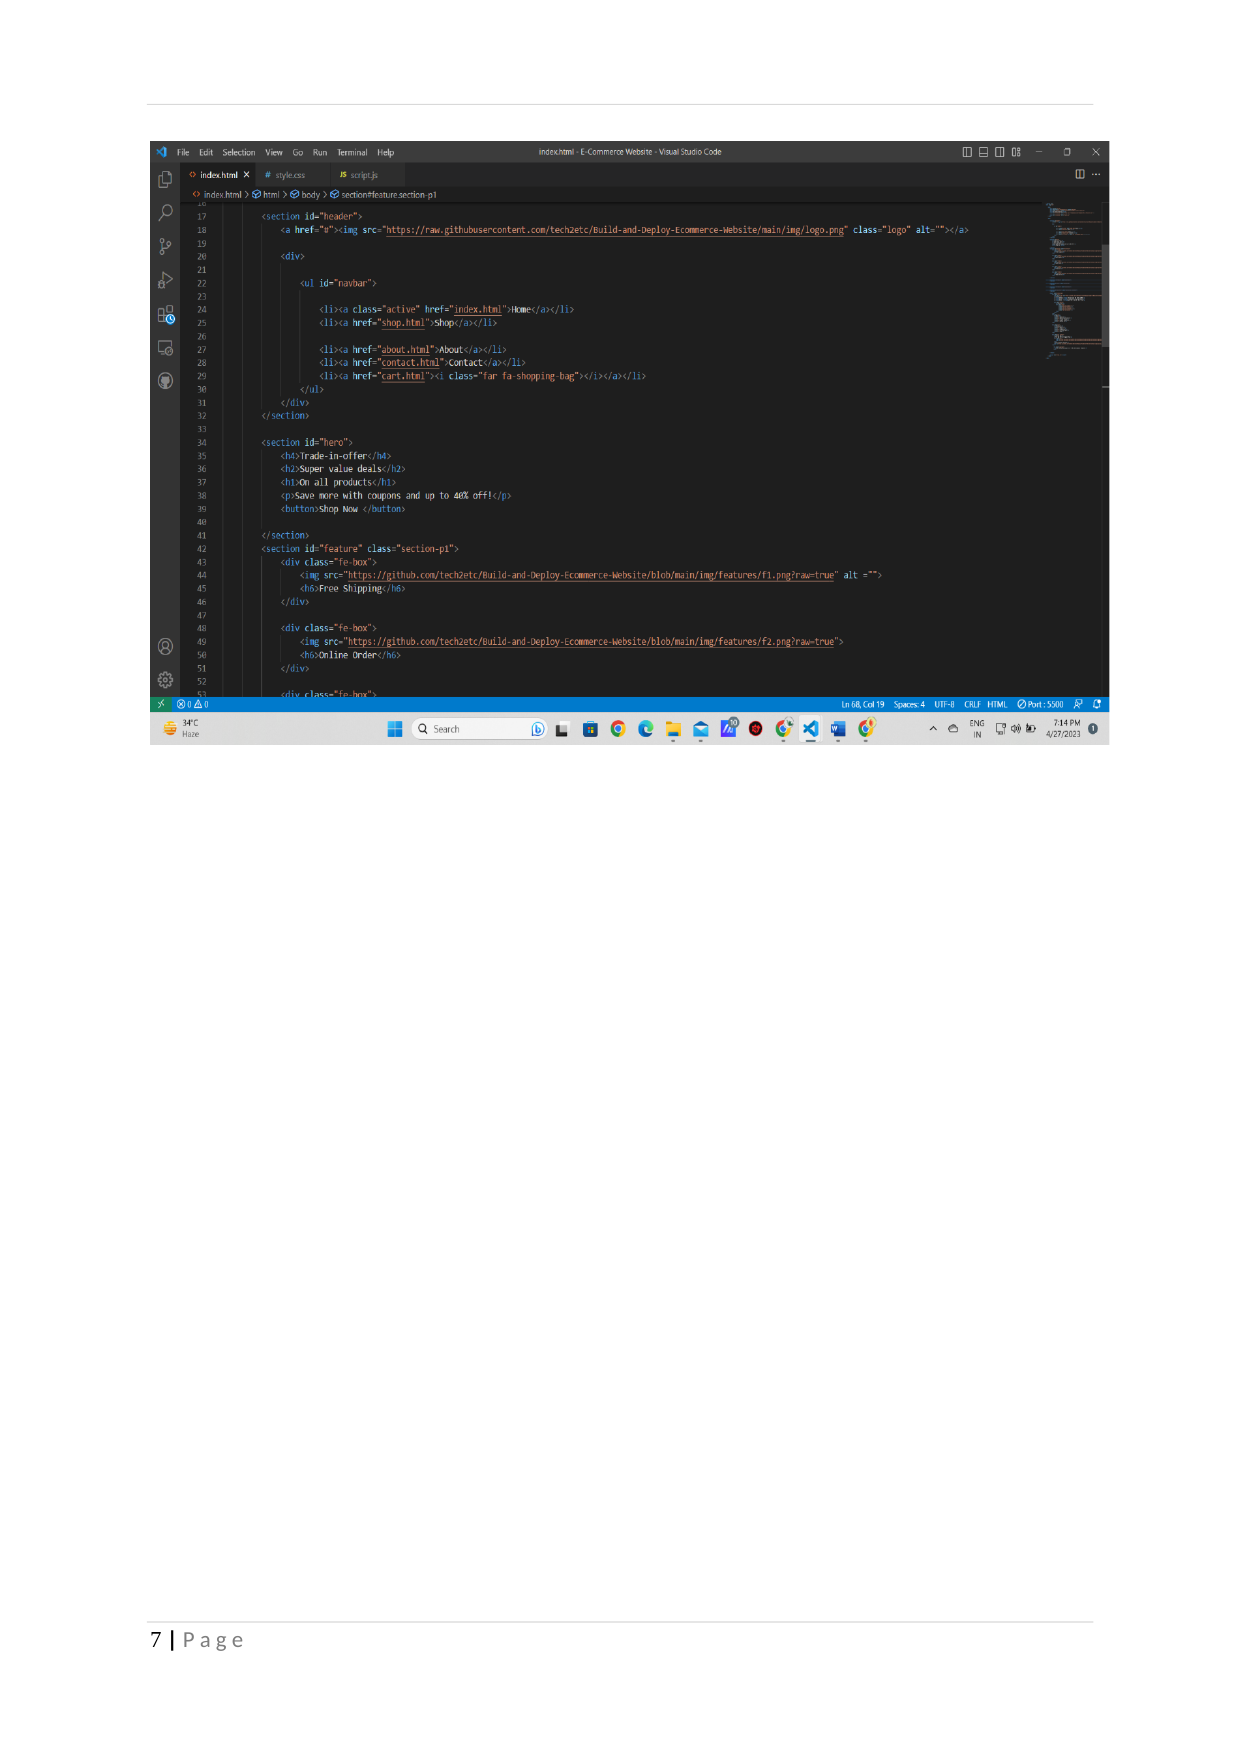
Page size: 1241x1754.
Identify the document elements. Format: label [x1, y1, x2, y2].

picture [150, 141, 1110, 745]
